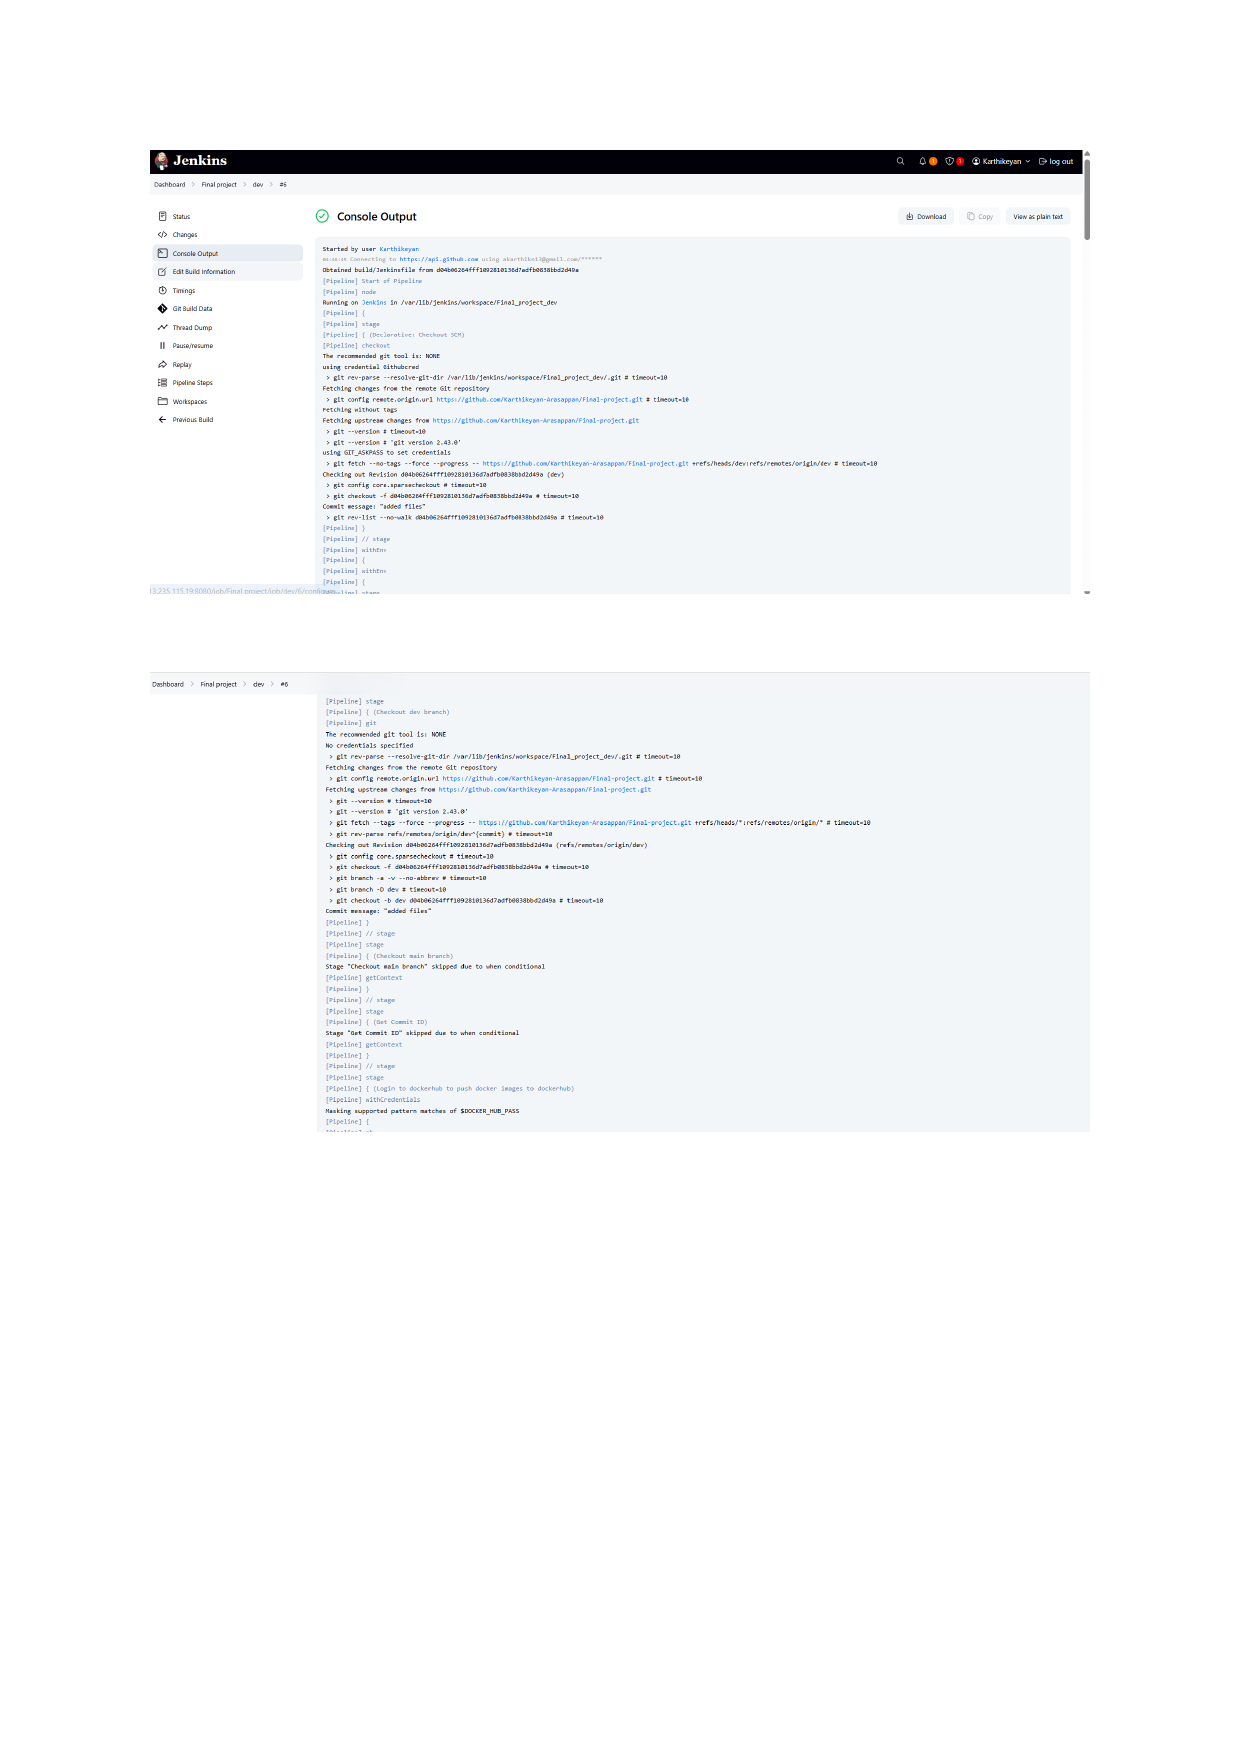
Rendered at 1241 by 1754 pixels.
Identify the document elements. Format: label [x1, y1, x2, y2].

picture [150, 671, 1091, 1132]
picture [150, 150, 1091, 594]
